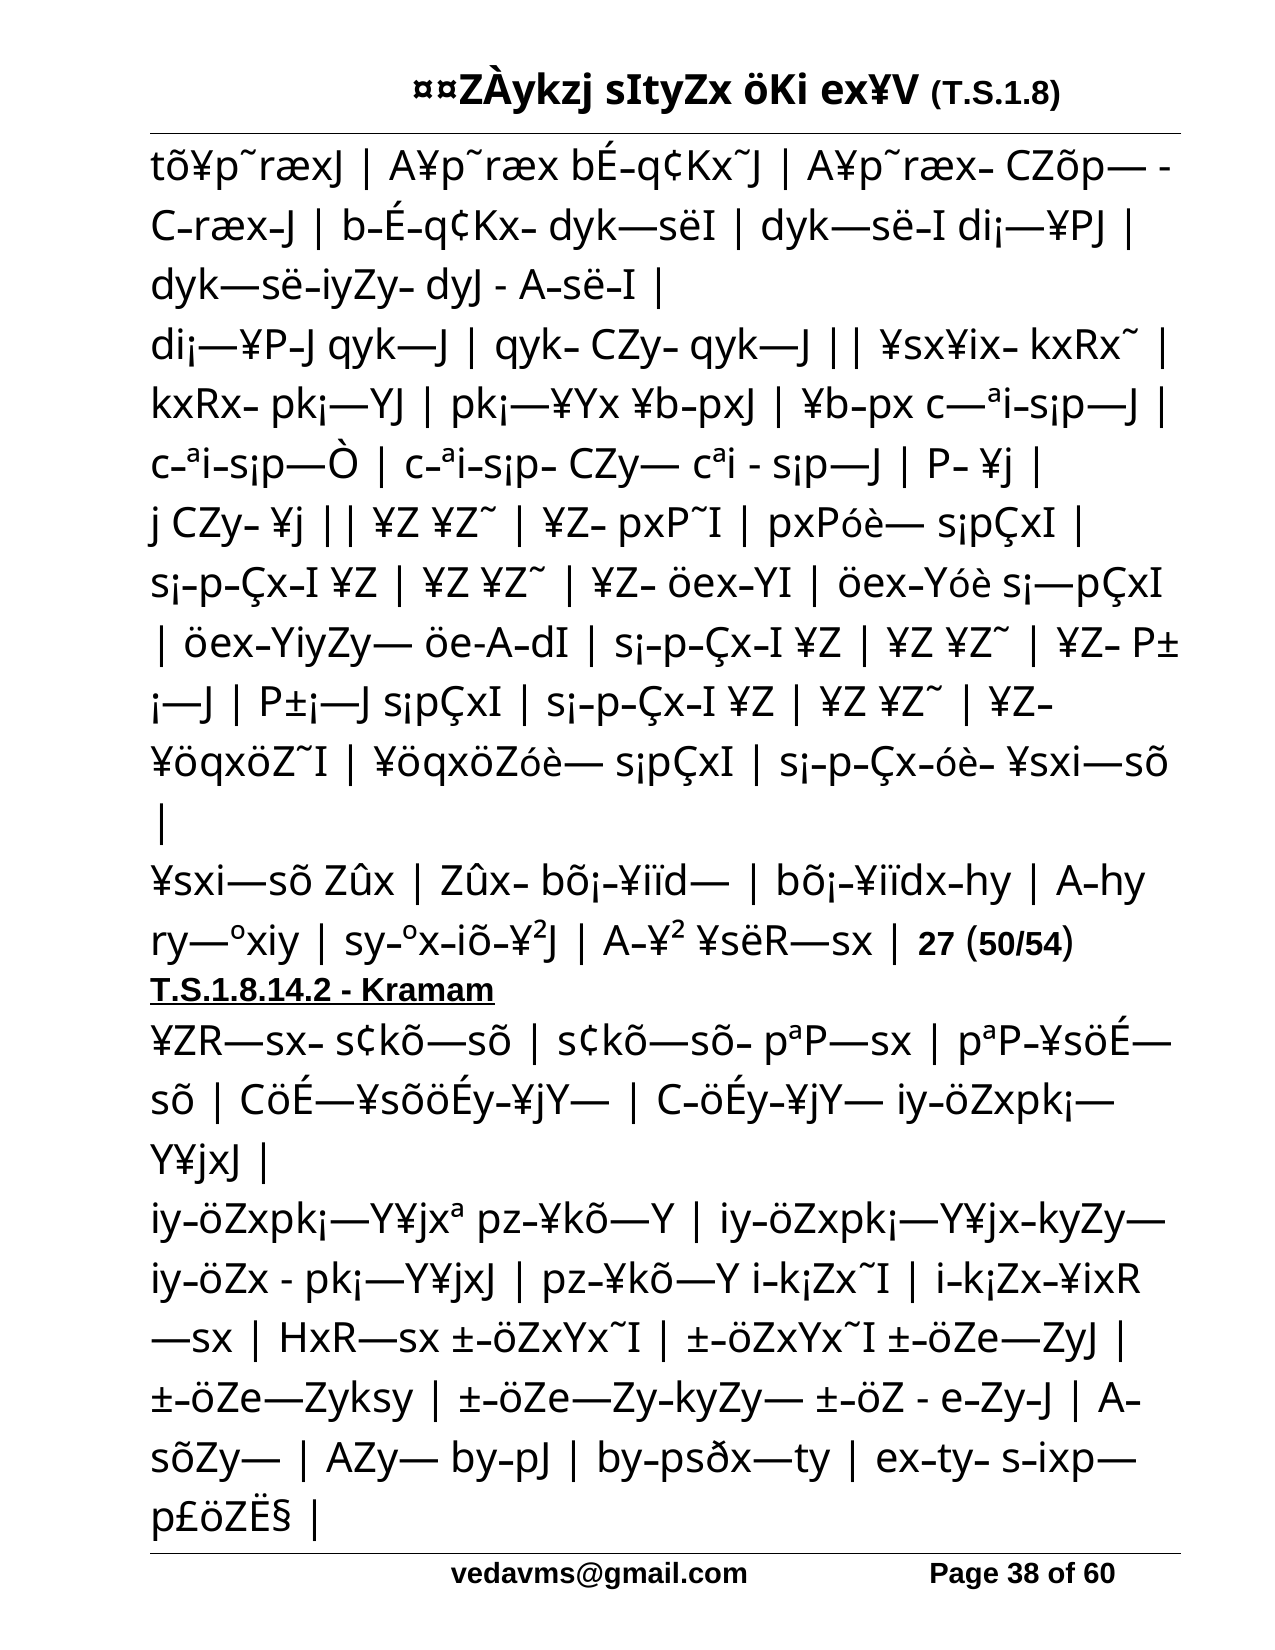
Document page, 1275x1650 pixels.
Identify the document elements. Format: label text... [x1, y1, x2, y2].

text s¡–p–Çx–I ¥Z | ¥Z ¥Z˜ | ¥Z– öex–YI | öex–Yóè s¡—pÇxI | öex–YiyZy— öe-A–dI | s¡–p–Çx–I ¥Z | ¥Z ¥Z˜ | ¥Z– P±¡—J | P±¡—J s¡pÇxI | s¡–p–Çx–I ¥Z | ¥Z ¥Z˜ | ¥Z– ¥öqxöZ˜I | ¥öqxöZóè— s¡pÇxI | s¡–p–Çx–óè– ¥sxi—sõ | [150, 553, 1181, 848]
text ±–öZe—Zyksy | ±–öZe—Zy–kyZy— ±–öZ - e–Zy–J | A–sõZy— | AZy— by–pJ | by–psðx—ty | ex–ty– s–ixp—p£öZË§ | [150, 1368, 1181, 1544]
text c–ªi–s¡p—Ò | c–ªi–s¡p– CZy— cªi - s¡p—J | P– ¥j | [150, 434, 1181, 491]
text iy–öZxpk¡—Y¥jxª pz–¥kõ—Y | iy–öZxpk¡—Y¥jx–kyZy— [150, 1189, 1181, 1246]
text ¥ZR—sx– s¢kõ—sõ | s¢kõ—sõ– pªP—sx | pªP–¥söÉ—sõ | CöÉ—¥sõöÉy–¥jY— | C–öÉy–¥jY— iy–öZxpk¡—Y¥jxJ | [150, 1010, 1181, 1186]
text ¥sxi—sõ Zûx | Zûx– bõ¡–¥iïd— | bõ¡–¥iïdx–hy | A–hy ry—ºxiy | sy–ºx–iõ–¥²J | A–¥² ¥sëR—sx | 27 (50/54) [150, 851, 1181, 967]
text iy–öZx - pk¡—Y¥jxJ | pz–¥kõ—Y i–k¡Zx˜I | i–k¡Zx–¥ixR—sx | HxR—sx ±–öZxYx˜I | ±–öZxYx˜I ±–öZe—ZyJ | [150, 1249, 1181, 1365]
text kxRx– pk¡—YJ | pk¡—¥Yx ¥b–pxJ | ¥b–px c—ªi–s¡p—J | [150, 374, 1181, 431]
text di¡—¥P–J qyk—J | qyk– CZy– qyk—J || ¥sx¥ix– kxRx˜ | [150, 314, 1181, 371]
text j CZy– ¥j || ¥Z ¥Z˜ | ¥Z– pxP˜I | pxPóè— s¡pÇxI | [150, 493, 1181, 550]
text T.S.1.8.14.2 - Kramam [150, 970, 1150, 1008]
